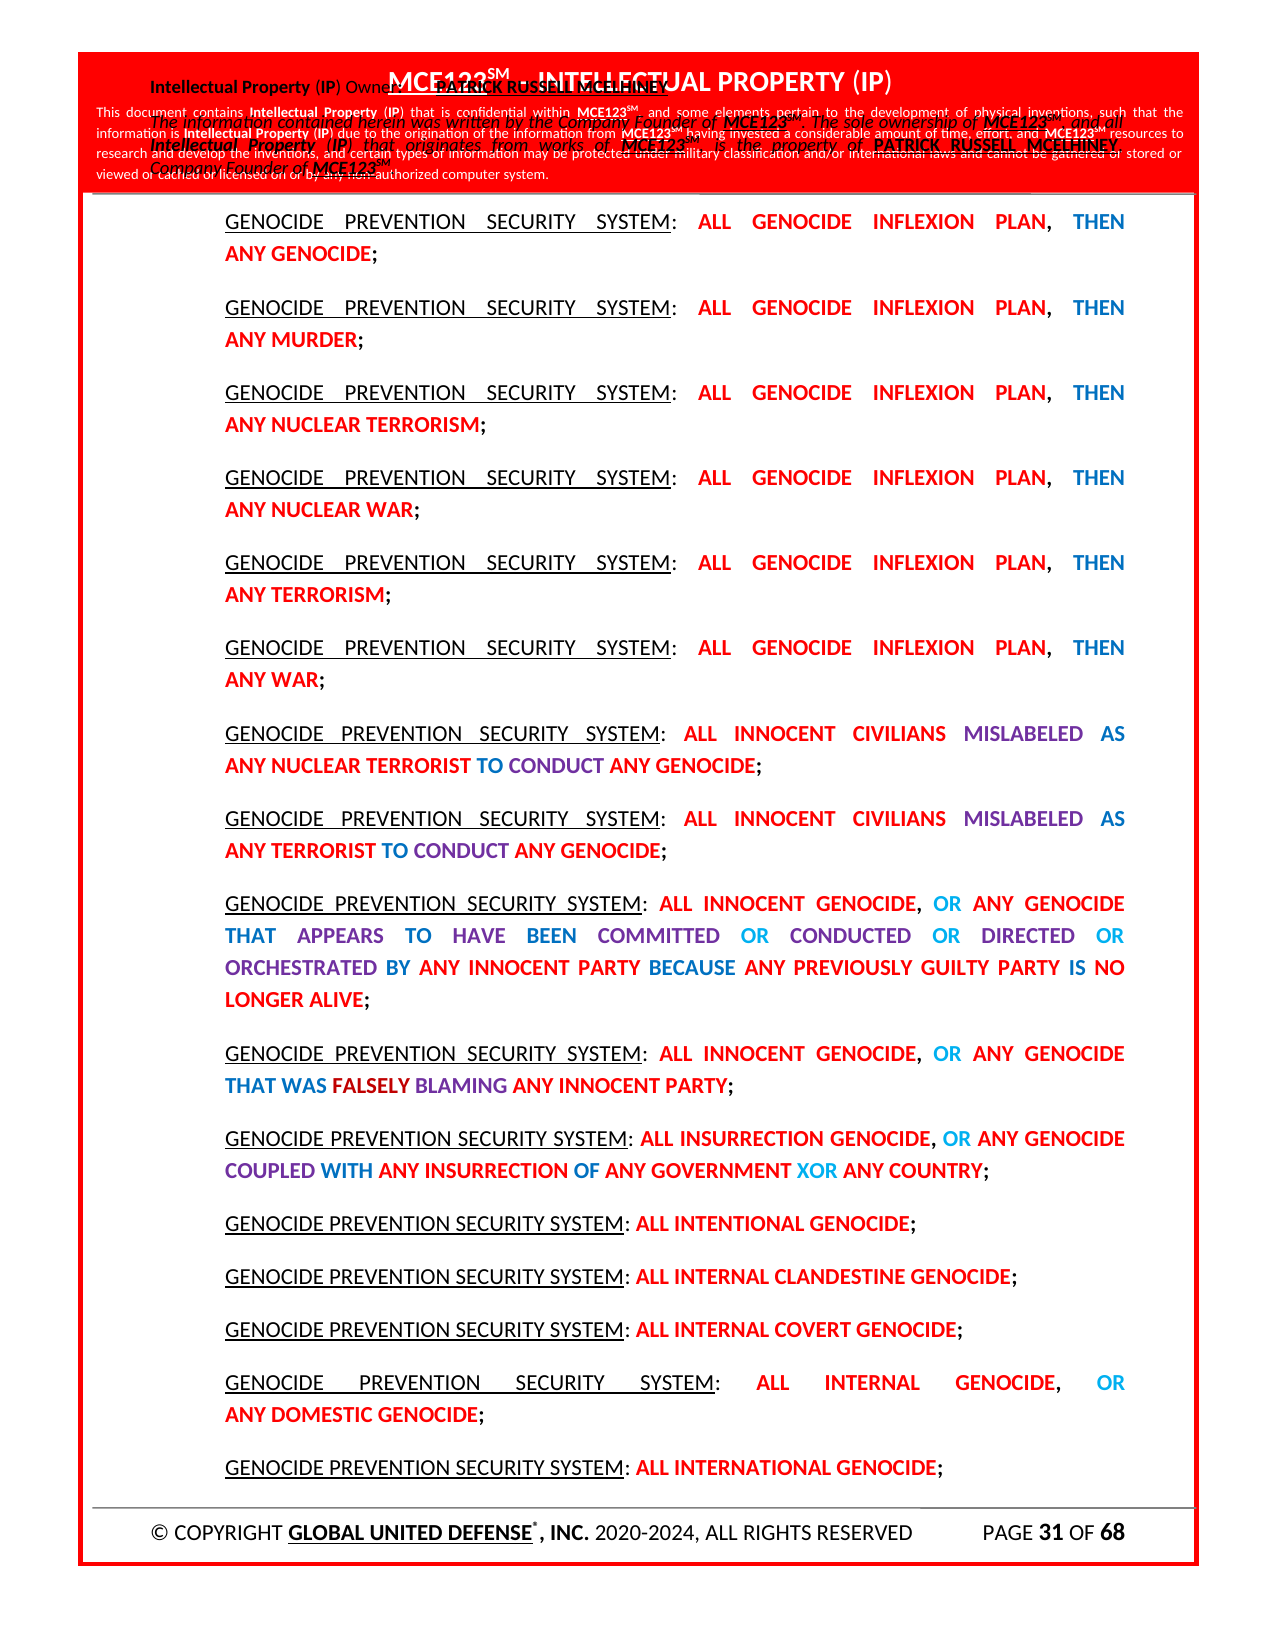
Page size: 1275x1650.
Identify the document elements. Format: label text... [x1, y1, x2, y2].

text GENOCIDE PREVENTION SECURITY SYSTEM: ALL INTENTIONAL GENOCIDE; [225, 1209, 1125, 1237]
text GENOCIDE PREVENTION SECURITY SYSTEM: ALL INTERNAL COVERT GENOCIDE; [225, 1315, 1125, 1343]
text GENOCIDE PREVENTION SECURITY SYSTEM: ALL INTERNAL CLANDESTINE GENOCIDE; [225, 1262, 1125, 1290]
text GENOCIDE PREVENTION SECURITY SYSTEM: ALL INNOCENT CIVILIANS MISLABELED AS ANY NUCLEAR TERRORIST TO CONDUCT ANY GENOCIDE; [225, 719, 1125, 779]
text GENOCIDE PREVENTION SECURITY SYSTEM: ALL INSURRECTION GENOCIDE, OR ANY GENOCIDE COUPLED WITH ANY INSURRECTION OF ANY GOVERNMENT XOR ANY COUNTRY; [225, 1124, 1125, 1184]
text GENOCIDE PREVENTION SECURITY SYSTEM: ALL INNOCENT CIVILIANS MISLABELED AS ANY TERRORIST TO CONDUCT ANY GENOCIDE; [225, 804, 1125, 864]
text GENOCIDE PREVENTION SECURITY SYSTEM: ALL INTERNATIONAL GENOCIDE; [225, 1453, 1125, 1481]
text GENOCIDE PREVENTION SECURITY SYSTEM: ALL GENOCIDE INFLEXION PLAN, THEN ANY MURDER; [225, 293, 1125, 353]
text GENOCIDE PREVENTION SECURITY SYSTEM: ALL GENOCIDE INFLEXION PLAN, THEN ANY NUCLEAR WAR; [225, 463, 1125, 523]
text GENOCIDE PREVENTION SECURITY SYSTEM: ALL GENOCIDE INFLEXION PLAN, THEN ANY NUCLEAR TERRORISM; [225, 378, 1125, 438]
text GENOCIDE PREVENTION SECURITY SYSTEM: ALL GENOCIDE INFLEXION PLAN, THEN ANY WAR; [225, 633, 1125, 694]
text GENOCIDE PREVENTION SECURITY SYSTEM: ALL GENOCIDE INFLEXION PLAN, THEN ANY TERRORISM; [225, 548, 1125, 608]
text GENOCIDE PREVENTION SECURITY SYSTEM: ALL INNOCENT GENOCIDE, OR ANY GENOCIDE THAT WAS FALSELY BLAMING ANY INNOCENT PARTY; [225, 1039, 1125, 1099]
text GENOCIDE PREVENTION SECURITY SYSTEM: ALL GENOCIDE INFLEXION PLAN, THEN ANY GENOCIDE; [225, 207, 1125, 268]
text GENOCIDE PREVENTION SECURITY SYSTEM: ALL INTERNAL GENOCIDE, OR ANY DOMESTIC GENOCIDE; [225, 1368, 1125, 1428]
text GENOCIDE PREVENTION SECURITY SYSTEM: ALL INNOCENT GENOCIDE, OR ANY GENOCIDE THAT APPEARS TO HAVE BEEN COMMITTED OR CONDUCTED OR DIRECTED OR ORCHESTRATED BY ANY INNOCENT PARTY BECAUSE ANY PREVIOUSLY GUILTY PARTY IS NO LONGER ALIVE; [225, 889, 1125, 1014]
